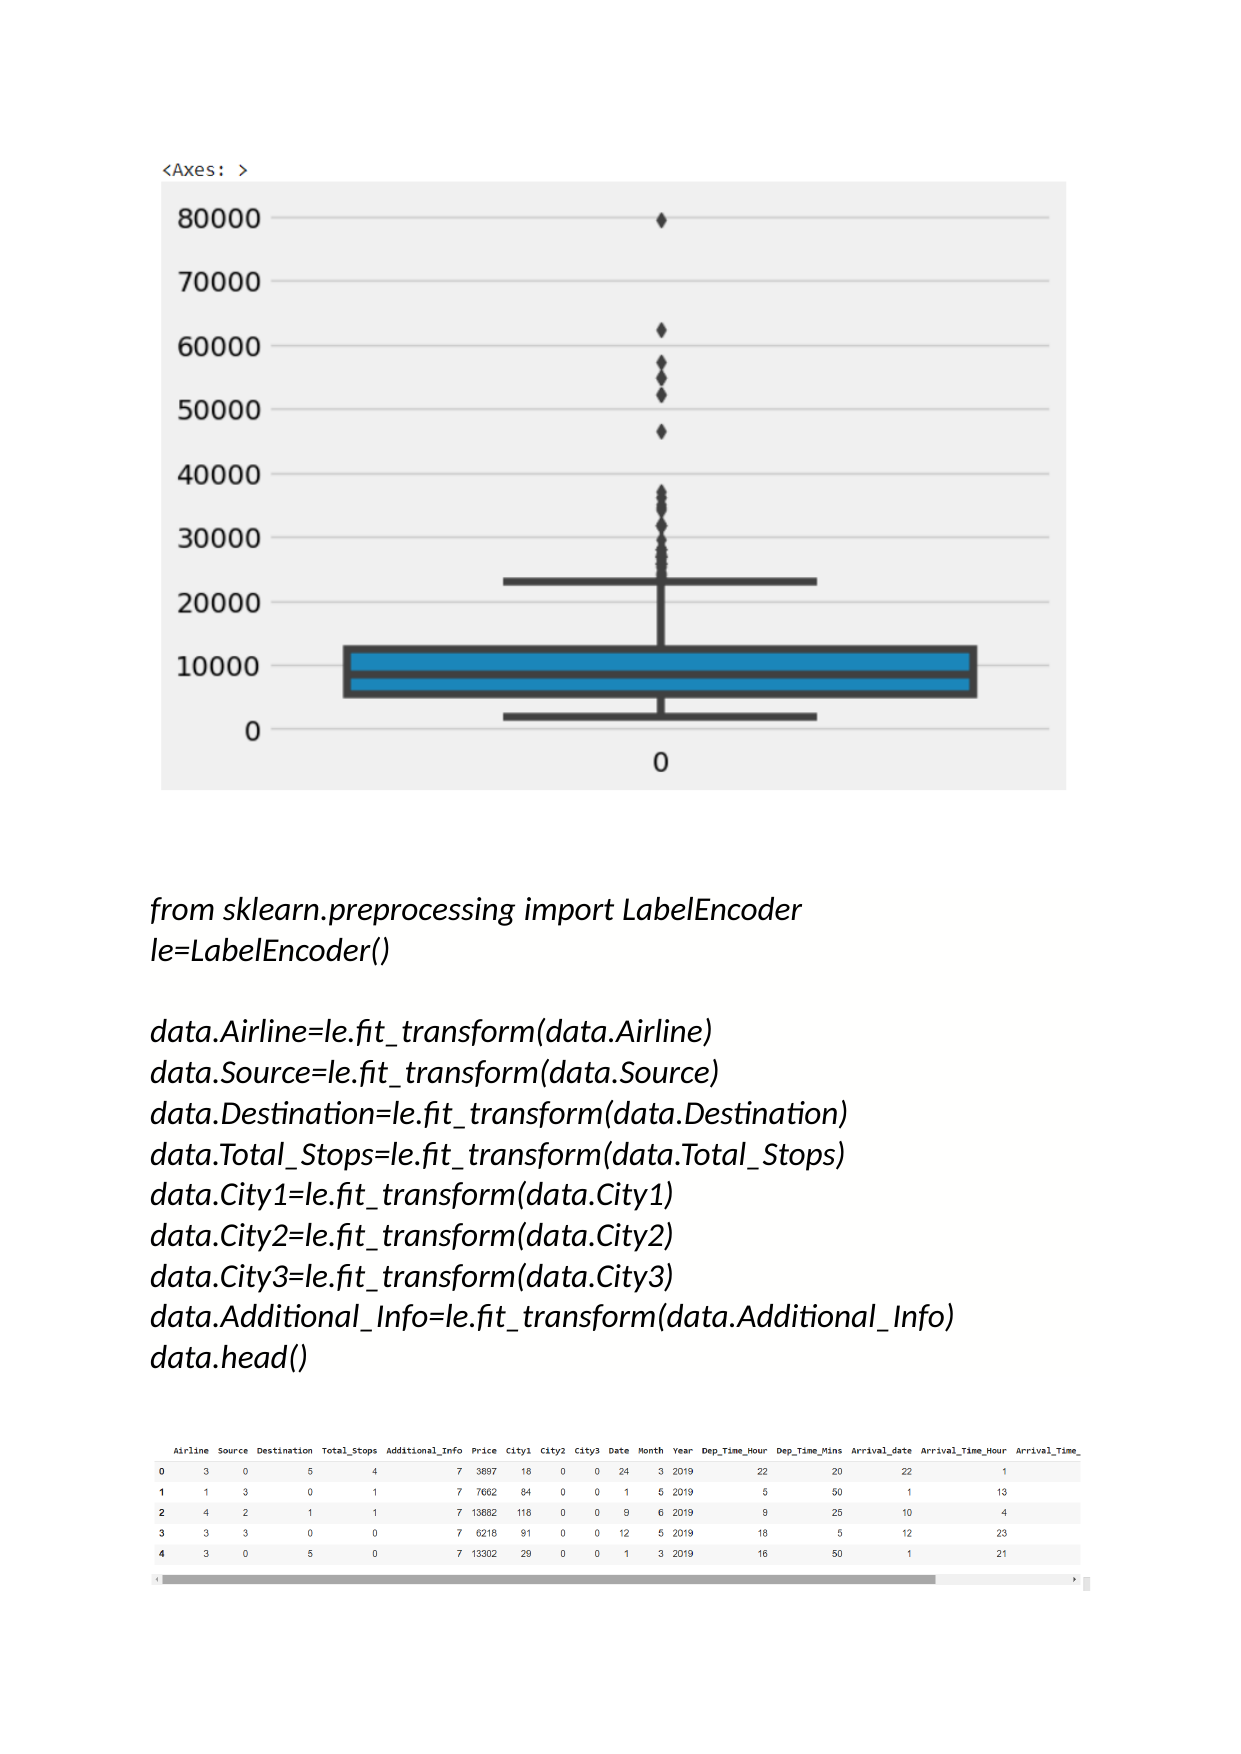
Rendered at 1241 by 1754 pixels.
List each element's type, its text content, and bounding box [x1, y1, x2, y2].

text data.Source=le.fit_transform(data.Source) [150, 1051, 1090, 1092]
text data.Destination=le.fit_transform(data.Destination) [150, 1092, 1090, 1133]
text from sklearn.preprocessing import LabelEncoder [150, 888, 1090, 929]
text le=LabelEncoder() [150, 929, 1090, 970]
text data.Airline=le.fit_transform(data.Airline) [150, 1010, 1090, 1051]
text data.head() [150, 1336, 1090, 1377]
text data.City2=le.fit_transform(data.City2) [150, 1214, 1090, 1255]
picture [150, 150, 1091, 798]
text data.Additional_Info=le.fit_transform(data.Additional_Info) [150, 1296, 1090, 1336]
picture [150, 1437, 1091, 1591]
text data.Total_Stops=le.fit_transform(data.Total_Stops) [150, 1133, 1090, 1173]
text data.City3=le.fit_transform(data.City3) [150, 1255, 1090, 1296]
text data.City1=le.fit_transform(data.City1) [150, 1173, 1090, 1214]
